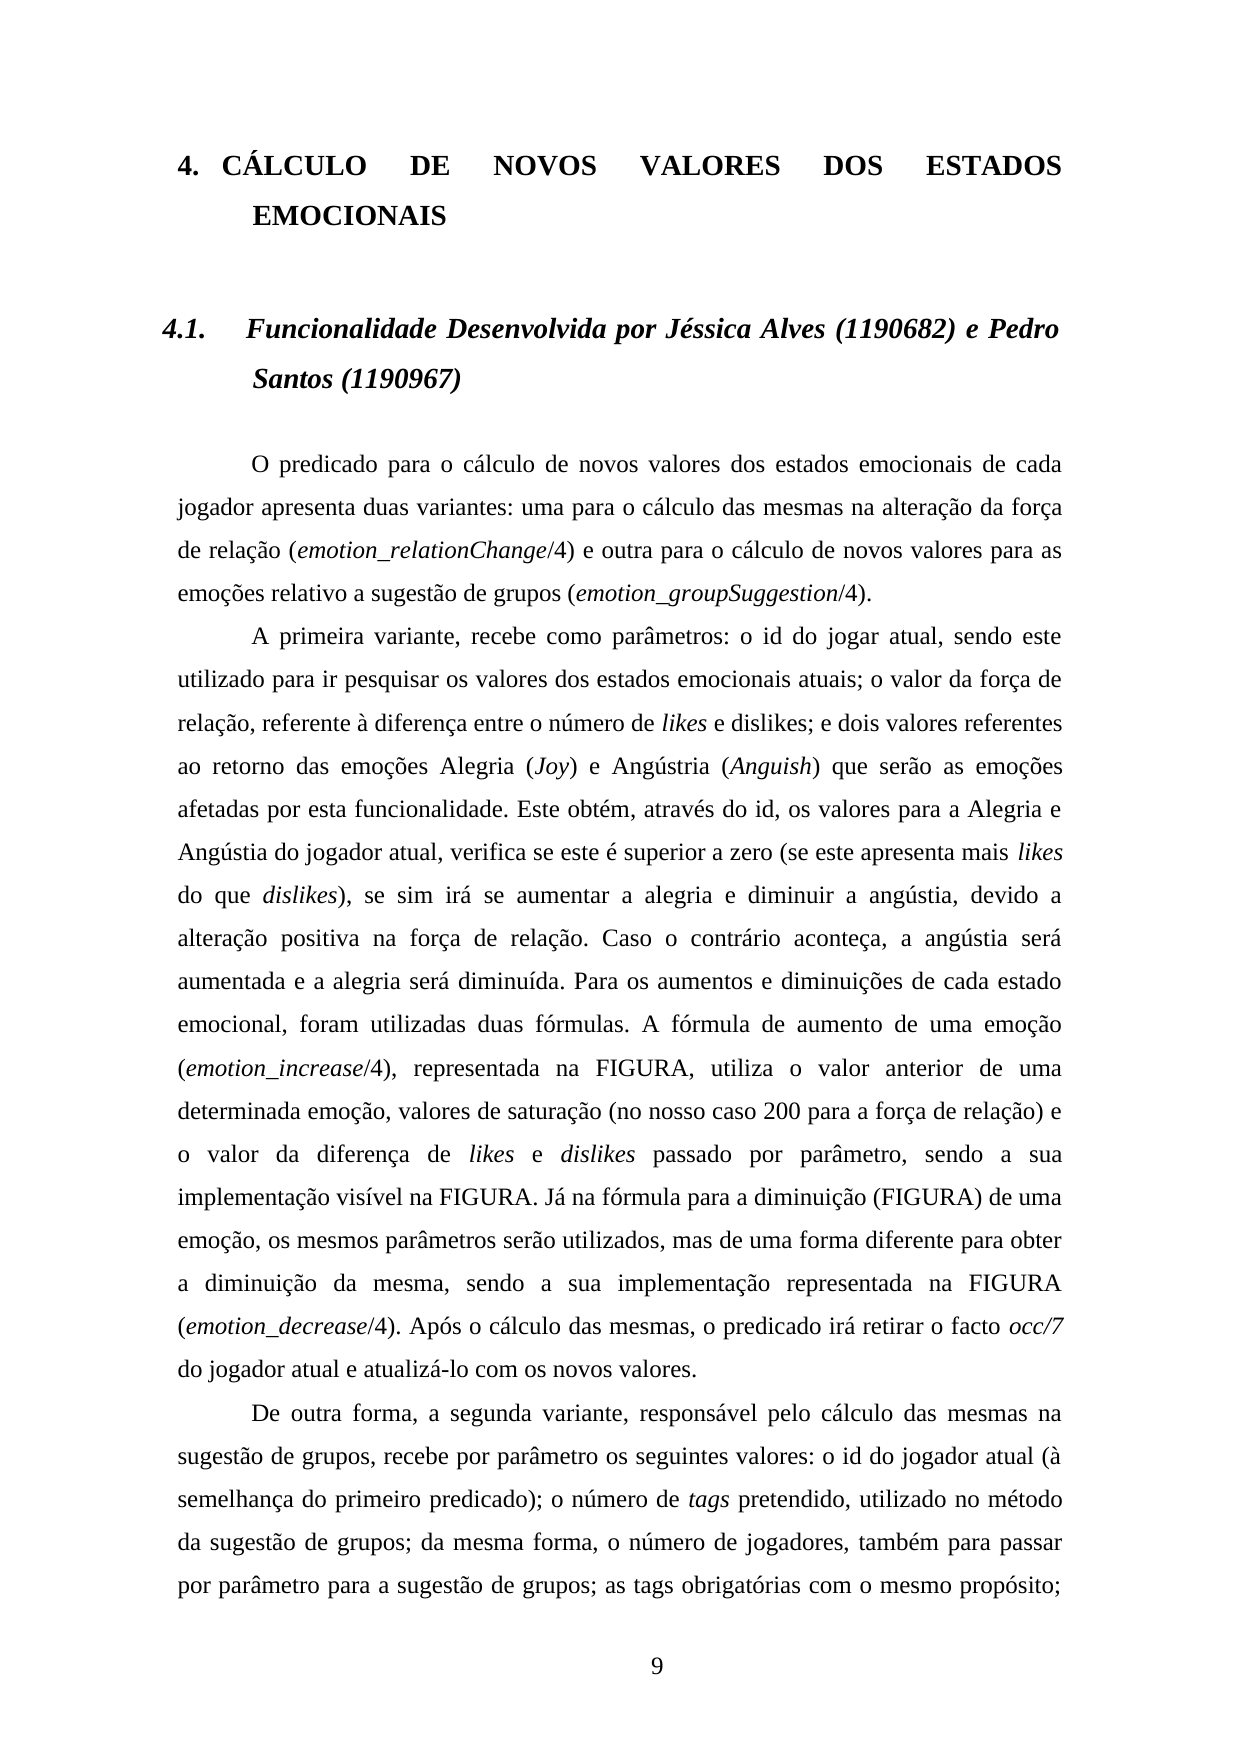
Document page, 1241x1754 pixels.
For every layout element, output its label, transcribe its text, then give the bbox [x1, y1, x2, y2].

text O predicado para o cálculo de novos valores dos estados emocionais de cada jogador apresenta duas variantes: uma para o cálculo das mesmas na alteração da força de relação (emotion_relationChange/4) e outra para o cálculo de novos valores para as emoções relativo a sugestão de grupos (emotion_groupSuggestion/4). [177, 449, 1063, 607]
text A primeira variante, recebe como parâmetros: o id do jogar atual, sendo este utilizado para ir pesquisar os valores dos estados emocionais atuais; o valor da força de relação, referente à diferença entre o número de likes e dislikes; e dois valores referentes ao retorno das emoções Alegria (Joy) e Angústria (Anguish) que serão as emoções afetadas por esta funcionalidade. Este obtém, através do id, os valores para a Alegria e Angústia do jogador atual, verifica se este é superior a zero (se este apresenta mais likes do que dislikes), se sim irá se aumentar a alegria e diminuir a angústia, devido a alteração positiva na força de relação. Caso o contrário aconteça, a angústia será aumentada e a alegria será diminuída. Para os aumentos e diminuições de cada estado emocional, foram utilizadas duas fórmulas. A fórmula de aumento de uma emoção (emotion_increase/4), representada na FIGURA, utiliza o valor anterior de uma determinada emoção, valores de saturação (no nosso caso 200 para a força de relação) e o valor da diferença de likes e dislikes passado por parâmetro, sendo a sua implementação visível na FIGURA. Já na fórmula para a diminuição (FIGURA) de uma emoção, os mesmos parâmetros serão utilizados, mas de uma forma diferente para obter a diminuição da mesma, sendo a sua implementação representada na FIGURA (emotion_decrease/4). Após o cálculo das mesmas, o predicado irá retirar o facto occ/7 do jogador atual e atualizá-lo com os novos valores. [177, 621, 1063, 1383]
subtitle Cálculo de novos valores dos estados emocionais [177, 148, 1063, 232]
subtitle Funcionalidade Desenvolvida por Jéssica Alves (1190682) e Pedro Santos (1190967) [162, 311, 1063, 395]
